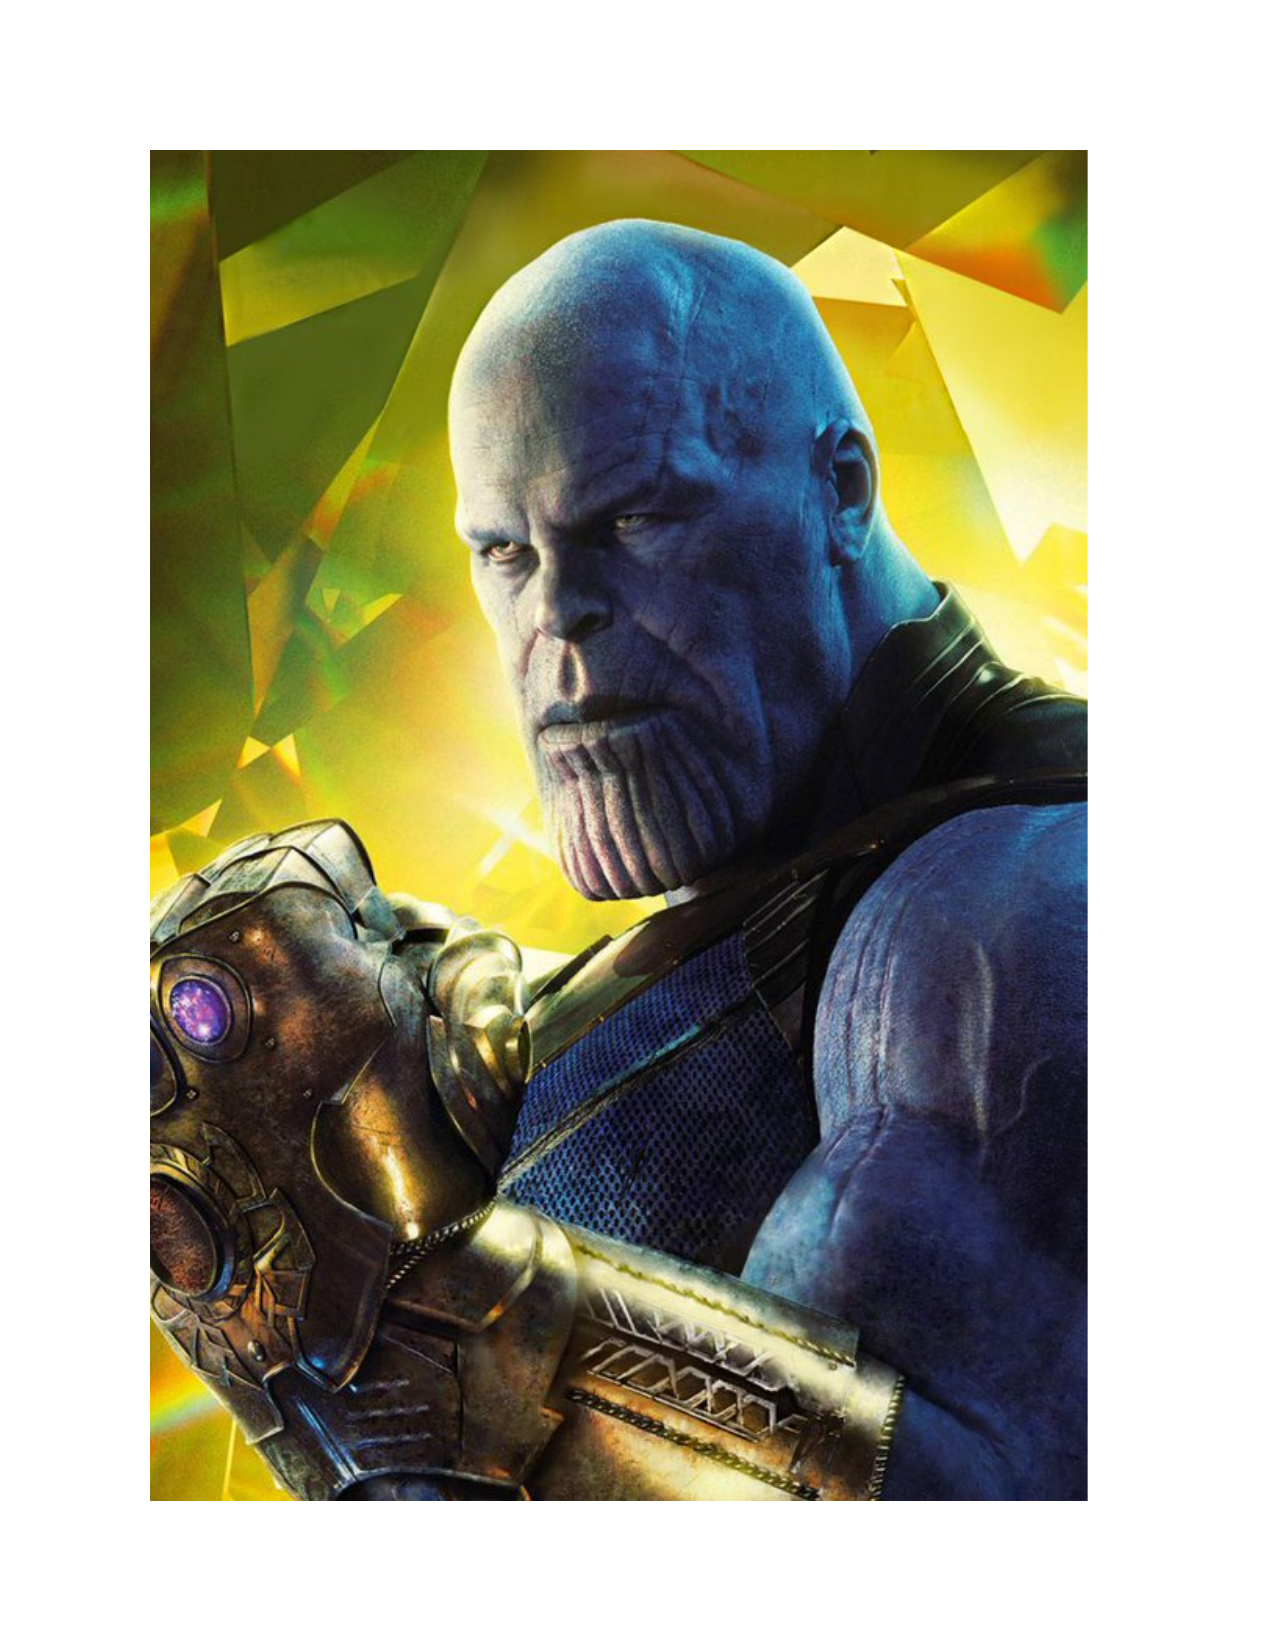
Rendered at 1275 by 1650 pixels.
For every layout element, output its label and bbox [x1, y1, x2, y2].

picture [150, 150, 1088, 1501]
